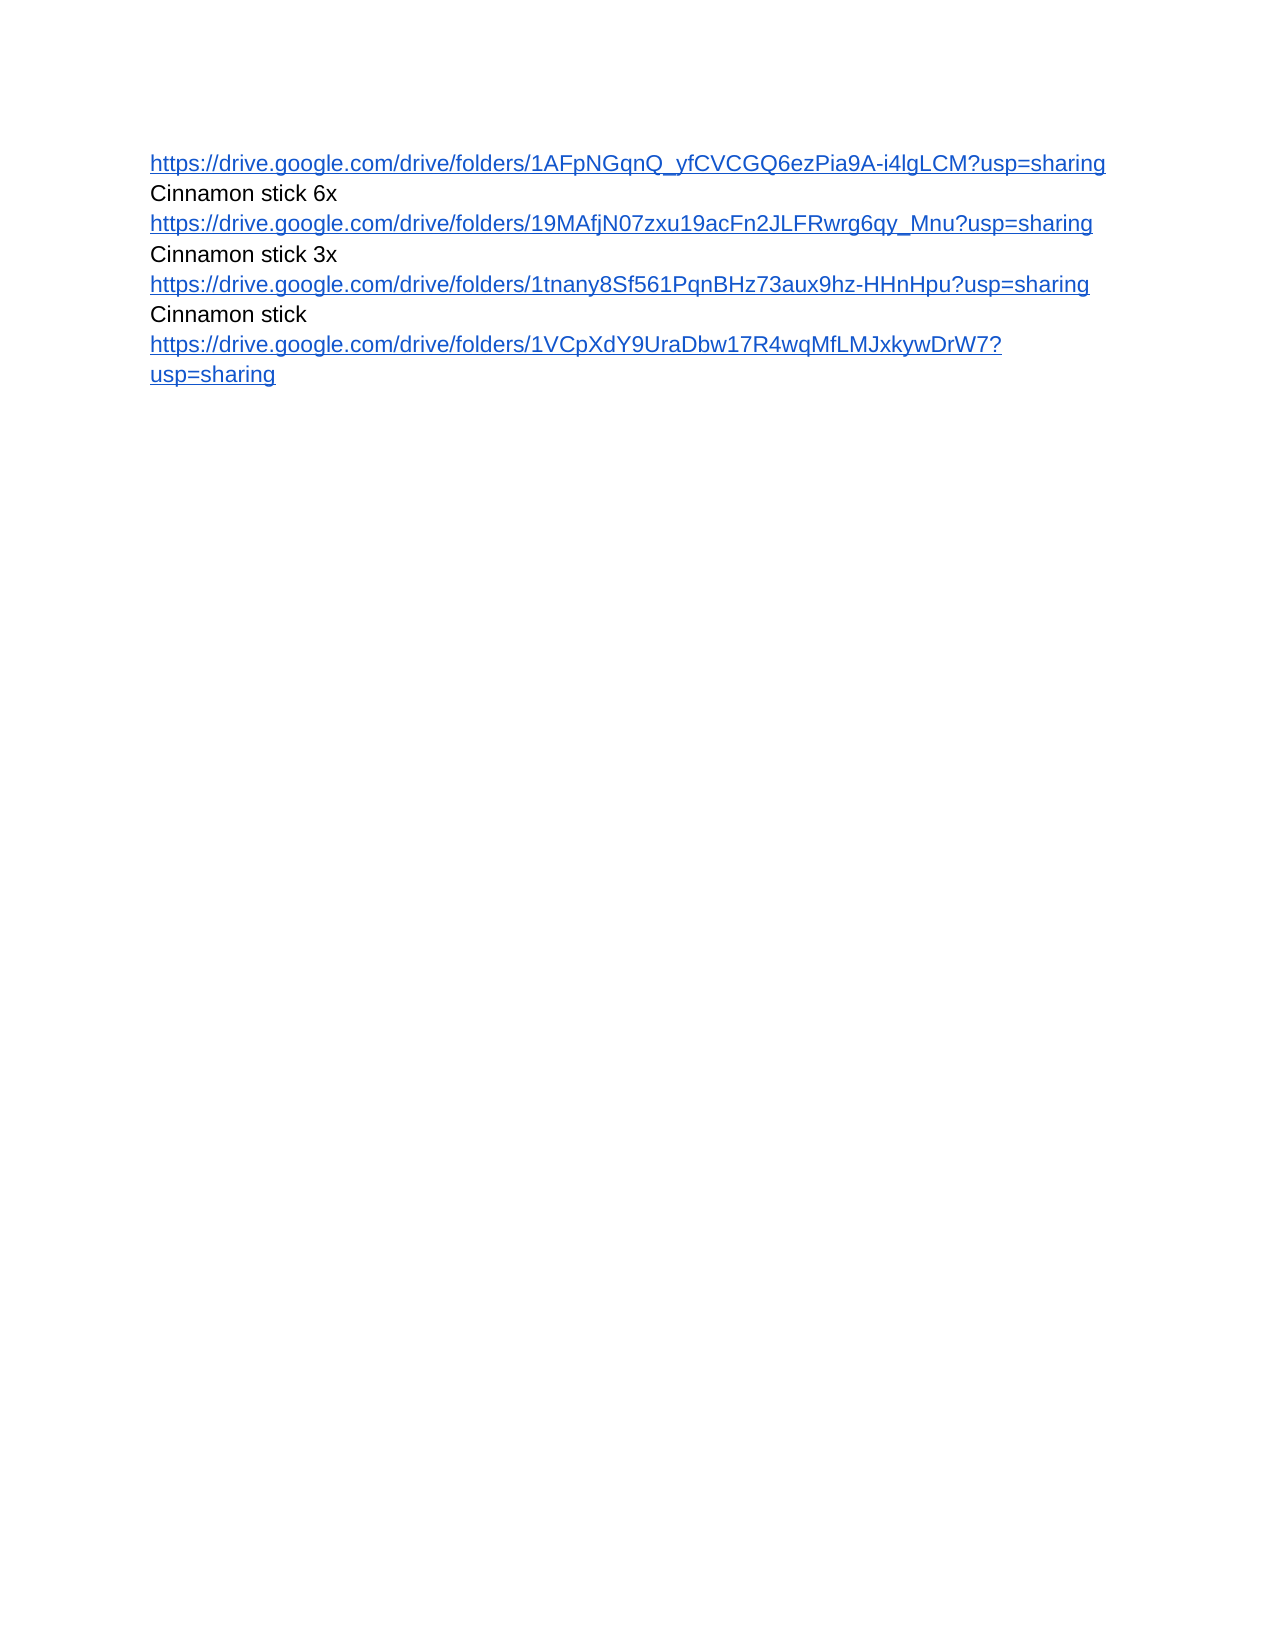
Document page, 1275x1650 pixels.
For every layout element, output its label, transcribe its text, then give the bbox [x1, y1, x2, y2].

text Cinnamon stick 3x [150, 241, 1125, 267]
text https://drive.google.com/drive/folders/1AFpNGqnQ_yfCVCGQ6ezPia9A-i4lgLCM?usp=sharing [150, 150, 1125, 176]
text https://drive.google.com/drive/folders/1tnany8Sf561PqnBHz73aux9hz-HHnHpu?usp=sharing [150, 271, 1125, 297]
text Cinnamon stick 6x [150, 180, 1125, 207]
text https://drive.google.com/drive/folders/1VCpXdY9UraDbw17R4wqMfLMJxkywDrW7?usp=sharing [150, 331, 1125, 388]
text Cinnamon stick [150, 301, 1125, 327]
text https://drive.google.com/drive/folders/19MAfjN07zxu19acFn2JLFRwrg6qy_Mnu?usp=sharing [150, 210, 1125, 237]
